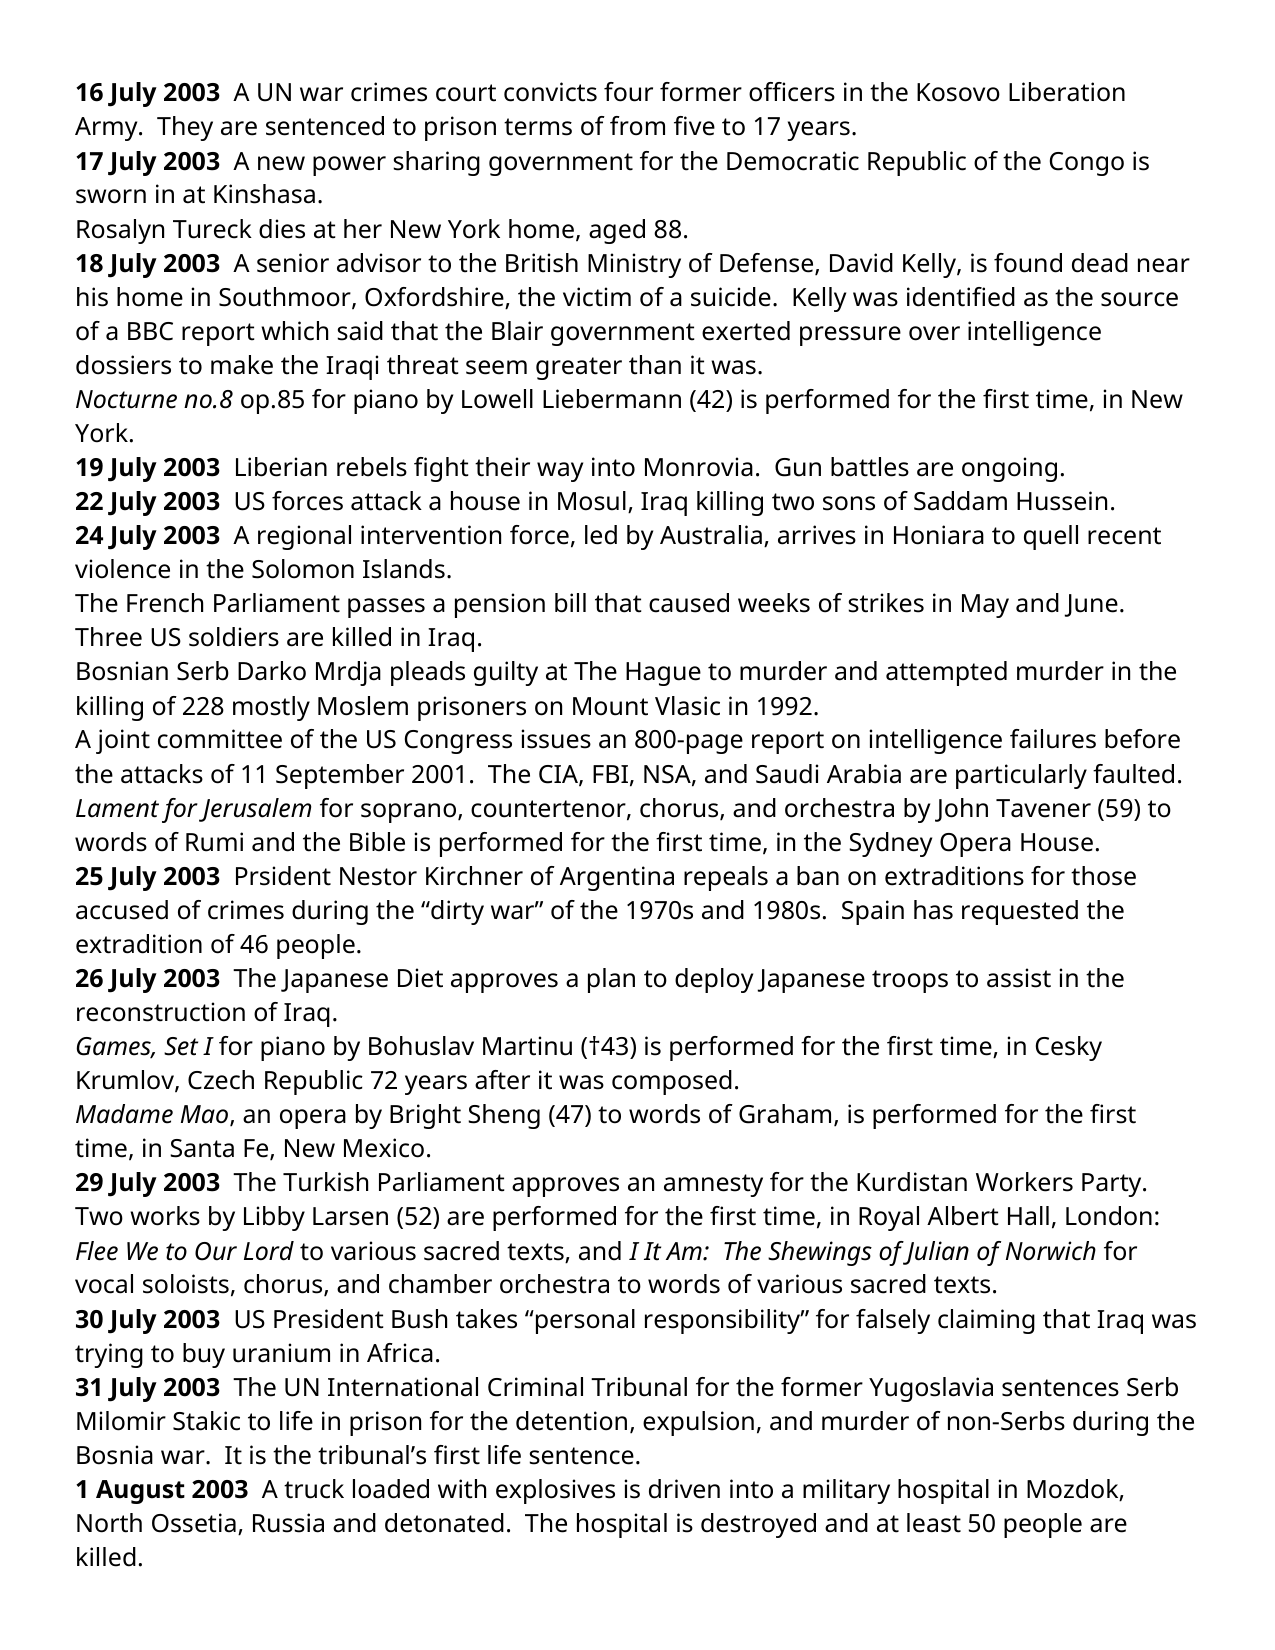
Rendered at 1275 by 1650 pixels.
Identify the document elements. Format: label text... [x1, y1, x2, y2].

text The French Parliament passes a pension bill that caused weeks of strikes in May and June. [75, 586, 1200, 620]
text 17 July 2003 A new power sharing government for the Democratic Republic of the Congo is sworn in at Kinshasa. [75, 143, 1200, 211]
text 31 July 2003 The UN International Criminal Tribunal for the former Yugoslavia sentences Serb Milomir Stakic to life in prison for the detention, expulsion, and murder of non-Serbs during the Bosnia war. It is the tribunal’s first life sentence. [75, 1369, 1200, 1472]
text 26 July 2003 The Japanese Diet approves a plan to deploy Japanese troops to assist in the reconstruction of Iraq. [75, 961, 1200, 1029]
text Lament for Jerusalem for soprano, countertenor, chorus, and orchestra by John Tavener (59) to words of Rumi and the Bible is performed for the first time, in the Sydney Opera House. [75, 790, 1200, 858]
text 1 August 2003 A truck loaded with explosives is driven into a military hospital in Mozdok, North Ossetia, Russia and detonated. The hospital is destroyed and at least 50 people are killed. [75, 1472, 1200, 1574]
text Games, Set I for piano by Bohuslav Martinu (†43) is performed for the first time, in Cesky Krumlov, Czech Republic 72 years after it was composed. [75, 1029, 1200, 1097]
text 29 July 2003 The Turkish Parliament approves an amnesty for the Kurdistan Workers Party. [75, 1165, 1200, 1199]
text Two works by Libby Larsen (52) are performed for the first time, in Royal Albert Hall, London: Flee We to Our Lord to various sacred texts, and I It Am: The Shewings of Julian of Norwich for vocal soloists, chorus, and chamber orchestra to words of various sacred texts. [75, 1199, 1200, 1301]
text Madame Mao, an opera by Bright Sheng (47) to words of Graham, is performed for the first time, in Santa Fe, New Mexico. [75, 1097, 1200, 1165]
text 19 July 2003 Liberian rebels fight their way into Monrovia. Gun battles are ongoing. [75, 450, 1200, 484]
text 24 July 2003 A regional intervention force, led by Australia, arrives in Honiara to quell recent violence in the Solomon Islands. [75, 518, 1200, 586]
text 22 July 2003 US forces attack a house in Mosul, Iraq killing two sons of Saddam Hussein. [75, 484, 1200, 518]
text A joint committee of the US Congress issues an 800-page report on intelligence failures before the attacks of 11 September 2001. The CIA, FBI, NSA, and Saudi Arabia are particularly faulted. [75, 722, 1200, 790]
text 18 July 2003 A senior advisor to the British Ministry of Defense, David Kelly, is found dead near his home in Southmoor, Oxfordshire, the victim of a suicide. Kelly was identified as the source of a BBC report which said that the Blair government exerted pressure over intelligence dossiers to make the Iraqi threat seem greater than it was. [75, 245, 1200, 382]
text Nocturne no.8 op.85 for piano by Lowell Liebermann (42) is performed for the first time, in New York. [75, 382, 1200, 450]
text 25 July 2003 Prsident Nestor Kirchner of Argentina repeals a ban on extraditions for those accused of crimes during the “dirty war” of the 1970s and 1980s. Spain has requested the extradition of 46 people. [75, 858, 1200, 961]
text Three US soldiers are killed in Iraq. [75, 620, 1200, 654]
text Rosalyn Tureck dies at her New York home, aged 88. [75, 211, 1200, 245]
text Bosnian Serb Darko Mrdja pleads guilty at The Hague to murder and attempted murder in the killing of 228 mostly Moslem prisoners on Mount Vlasic in 1992. [75, 654, 1200, 722]
text 30 July 2003 US President Bush takes “personal responsibility” for falsely claiming that Iraq was trying to buy uranium in Africa. [75, 1301, 1200, 1369]
